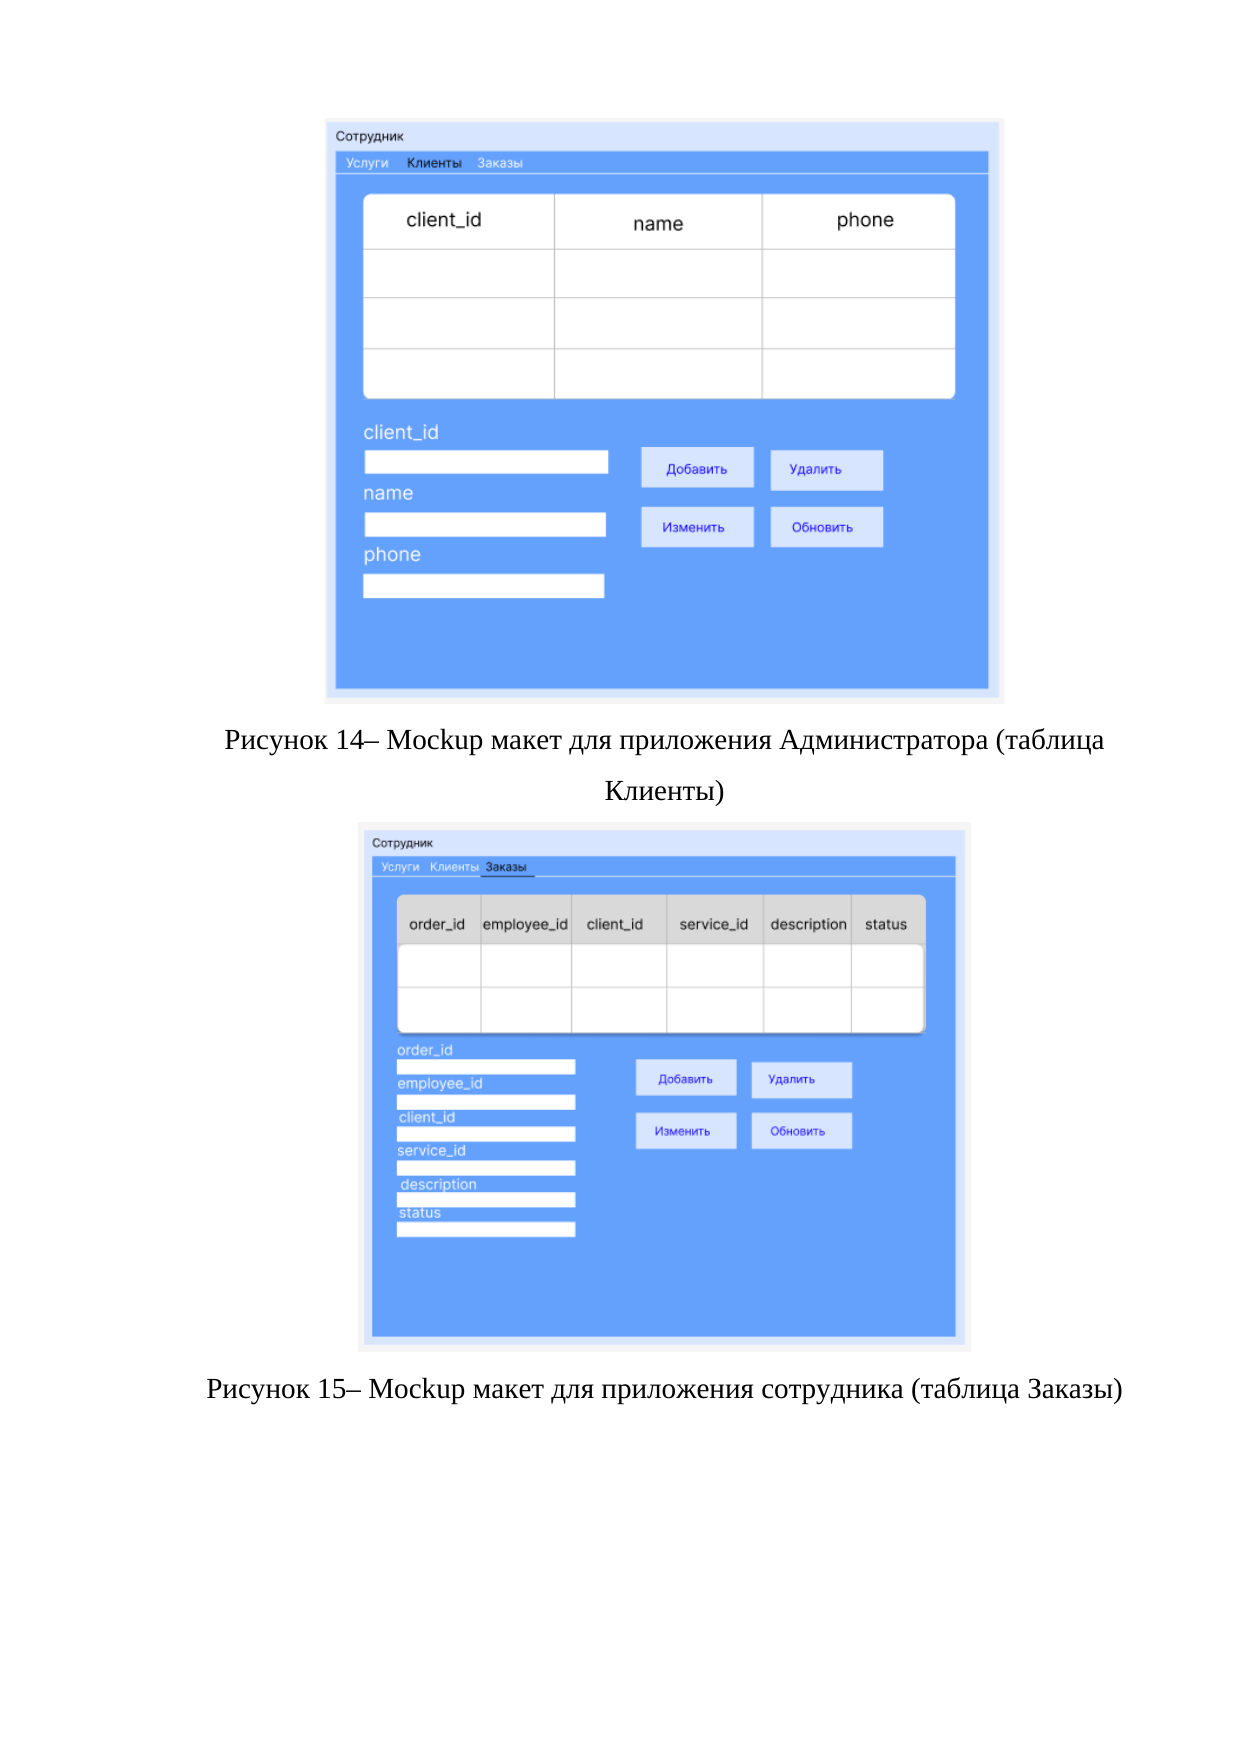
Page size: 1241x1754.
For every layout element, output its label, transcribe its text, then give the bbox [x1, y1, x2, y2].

text Рисунок 15– Mockup макет для приложения сотрудника (таблица Заказы) [177, 1371, 1152, 1404]
text Рисунок 14– Mockup макет для приложения Администратора (таблица Клиенты) [177, 722, 1152, 806]
picture [357, 822, 972, 1352]
picture [324, 118, 1005, 704]
